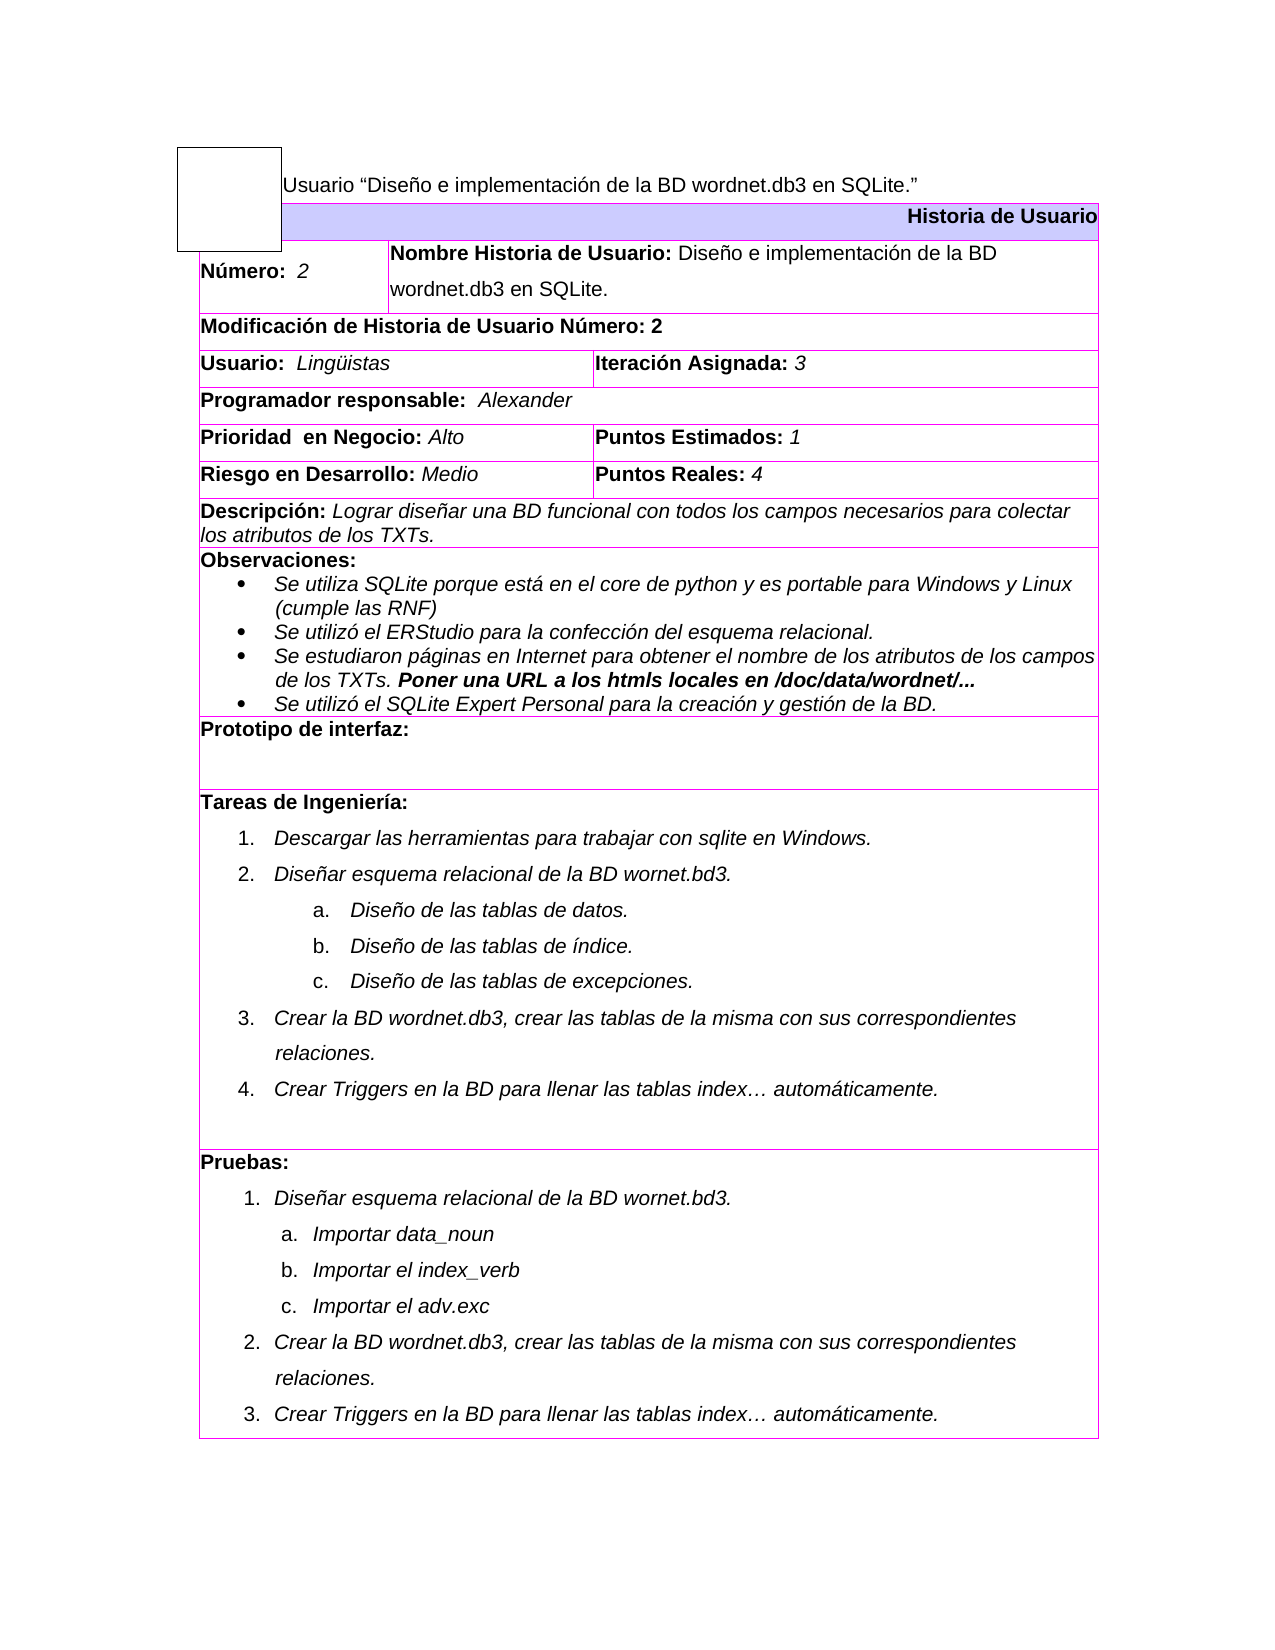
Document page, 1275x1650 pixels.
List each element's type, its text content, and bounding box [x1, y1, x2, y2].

table_cell Descripción: Lograr diseñar una BD funcional con todos los campos necesarios para colectar los atributos de los TXTs. [200, 499, 1098, 547]
table_cell Modificación de Historia de Usuario Número: 2 [200, 314, 1098, 350]
text Historia de Usuario “Diseño e implementación de la BD wordnet.db3 en SQLite.” [282, 173, 1098, 197]
table_cell Riesgo en Desarrollo: Medio [200, 462, 593, 498]
table_cell Prototipo de interfaz: [200, 717, 1098, 789]
table_header Historia de Usuario [282, 204, 1098, 240]
table_cell Puntos Estimados: 1 [594, 425, 1098, 461]
table_cell Nombre Historia de Usuario: Diseño e implementación de la BD wordnet.db3 en SQLite. [389, 241, 1098, 313]
table_cell Usuario: Lingüistas [200, 351, 593, 387]
table_cell Tareas de Ingeniería: Descargar las herramientas para trabajar con sqlite en Windows. Diseñar esquema relacional de la BD wornet.bd3. Diseño de las tablas de datos. Diseño de las tablas de índice. Diseño de las tablas de excepciones. Crear la BD wordnet.db3, crear las tablas de la misma con sus correspondientes relaciones. Crear Triggers en la BD para llenar las tablas index… automáticamente. [200, 790, 1098, 1149]
table_cell Número: 2 [200, 241, 388, 313]
table_cell Programador responsable: Alexander [200, 388, 1098, 424]
table_cell Prioridad en Negocio: Alto [200, 425, 593, 461]
table_cell Puntos Reales: 4 [594, 462, 1098, 498]
table_cell Observaciones: Se utiliza SQLite porque está en el core de python y es portable para Windows y Linux (cumple las RNF) Se utilizó el ERStudio para la confección del esquema relacional. Se estudiaron páginas en Internet para obtener el nombre de los atributos de los campos de los TXTs. Poner una URL a los htmls locales en /doc/data/wordnet/... Se utilizó el SQLite Expert Personal para la creación y gestión de la BD. [200, 548, 1098, 716]
table_cell Iteración Asignada: 3 [594, 351, 1098, 387]
